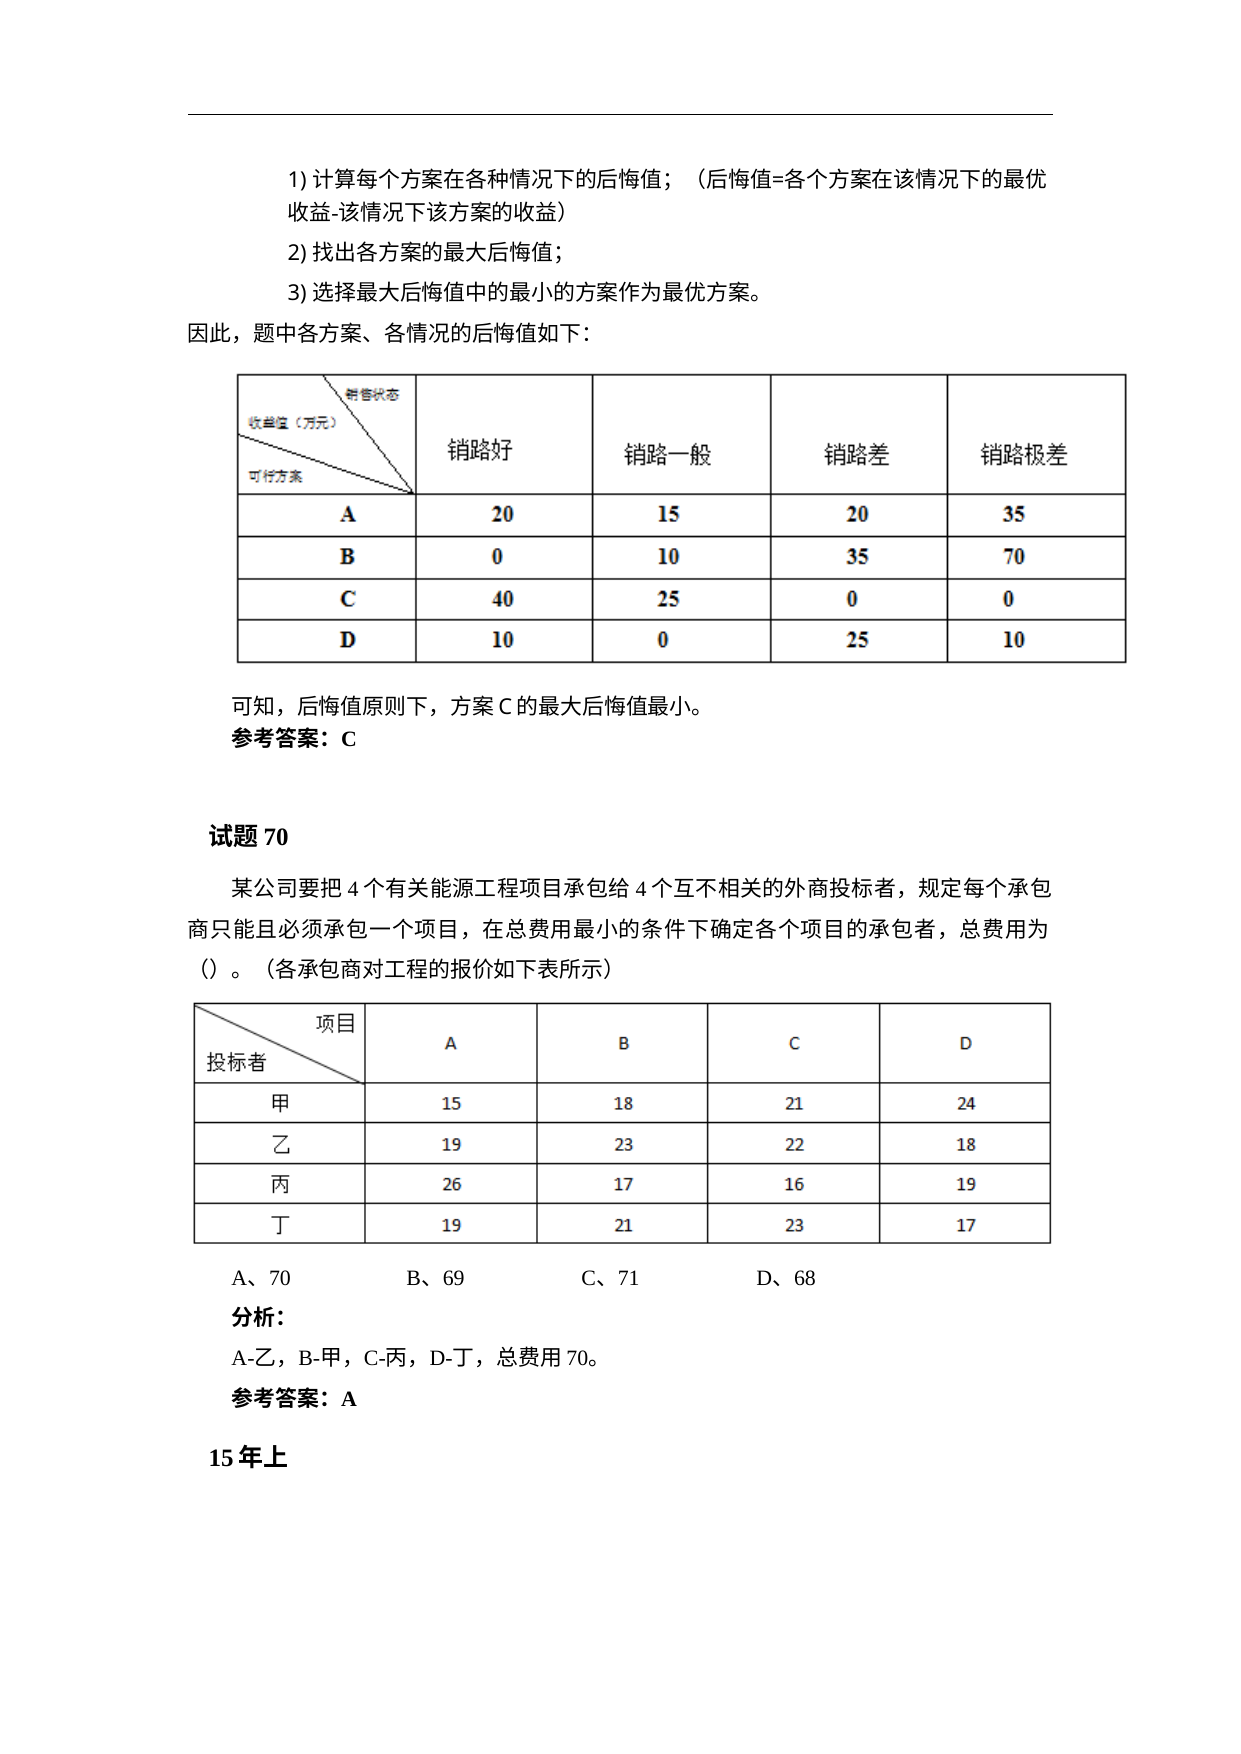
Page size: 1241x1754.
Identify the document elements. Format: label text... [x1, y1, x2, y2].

text 可知，后悔值原则下，方案C的最大后悔值最小。 [187, 688, 1053, 721]
text A、70 B、69 C、71 D、68 [187, 1259, 1053, 1292]
subtitle 15年上 [187, 1437, 1053, 1473]
picture [231, 368, 1133, 668]
text 1) 计算每个方案在各种情况下的后悔值；（后悔值=各个方案在该情况下的最优收益-该情况下该方案的收益） [287, 162, 1053, 227]
text 参考答案：C [187, 721, 1053, 753]
text 因此，题中各方案、各情况的后悔值如下： [187, 315, 1053, 348]
text 分析： [187, 1299, 1053, 1332]
text 2) 找出各方案的最大后悔值； [287, 235, 1053, 267]
text A-乙，B-甲，C-丙，D-丁，总费用70。 [187, 1340, 1053, 1372]
text 3) 选择最大后悔值中的最小的方案作为最优方案。 [287, 275, 1053, 308]
text 某公司要把4个有关能源工程项目承包给4个互不相关的外商投标者，规定每个承包商只能且必须承包一个项目，在总费用最小的条件下确定各个项目的承包者，总费用为（）。（各承包商对工程的报价如下表所示） [187, 871, 1053, 984]
text 参考答案：A [187, 1380, 1053, 1413]
picture [187, 992, 1058, 1248]
subtitle 试题70 [187, 816, 1053, 853]
